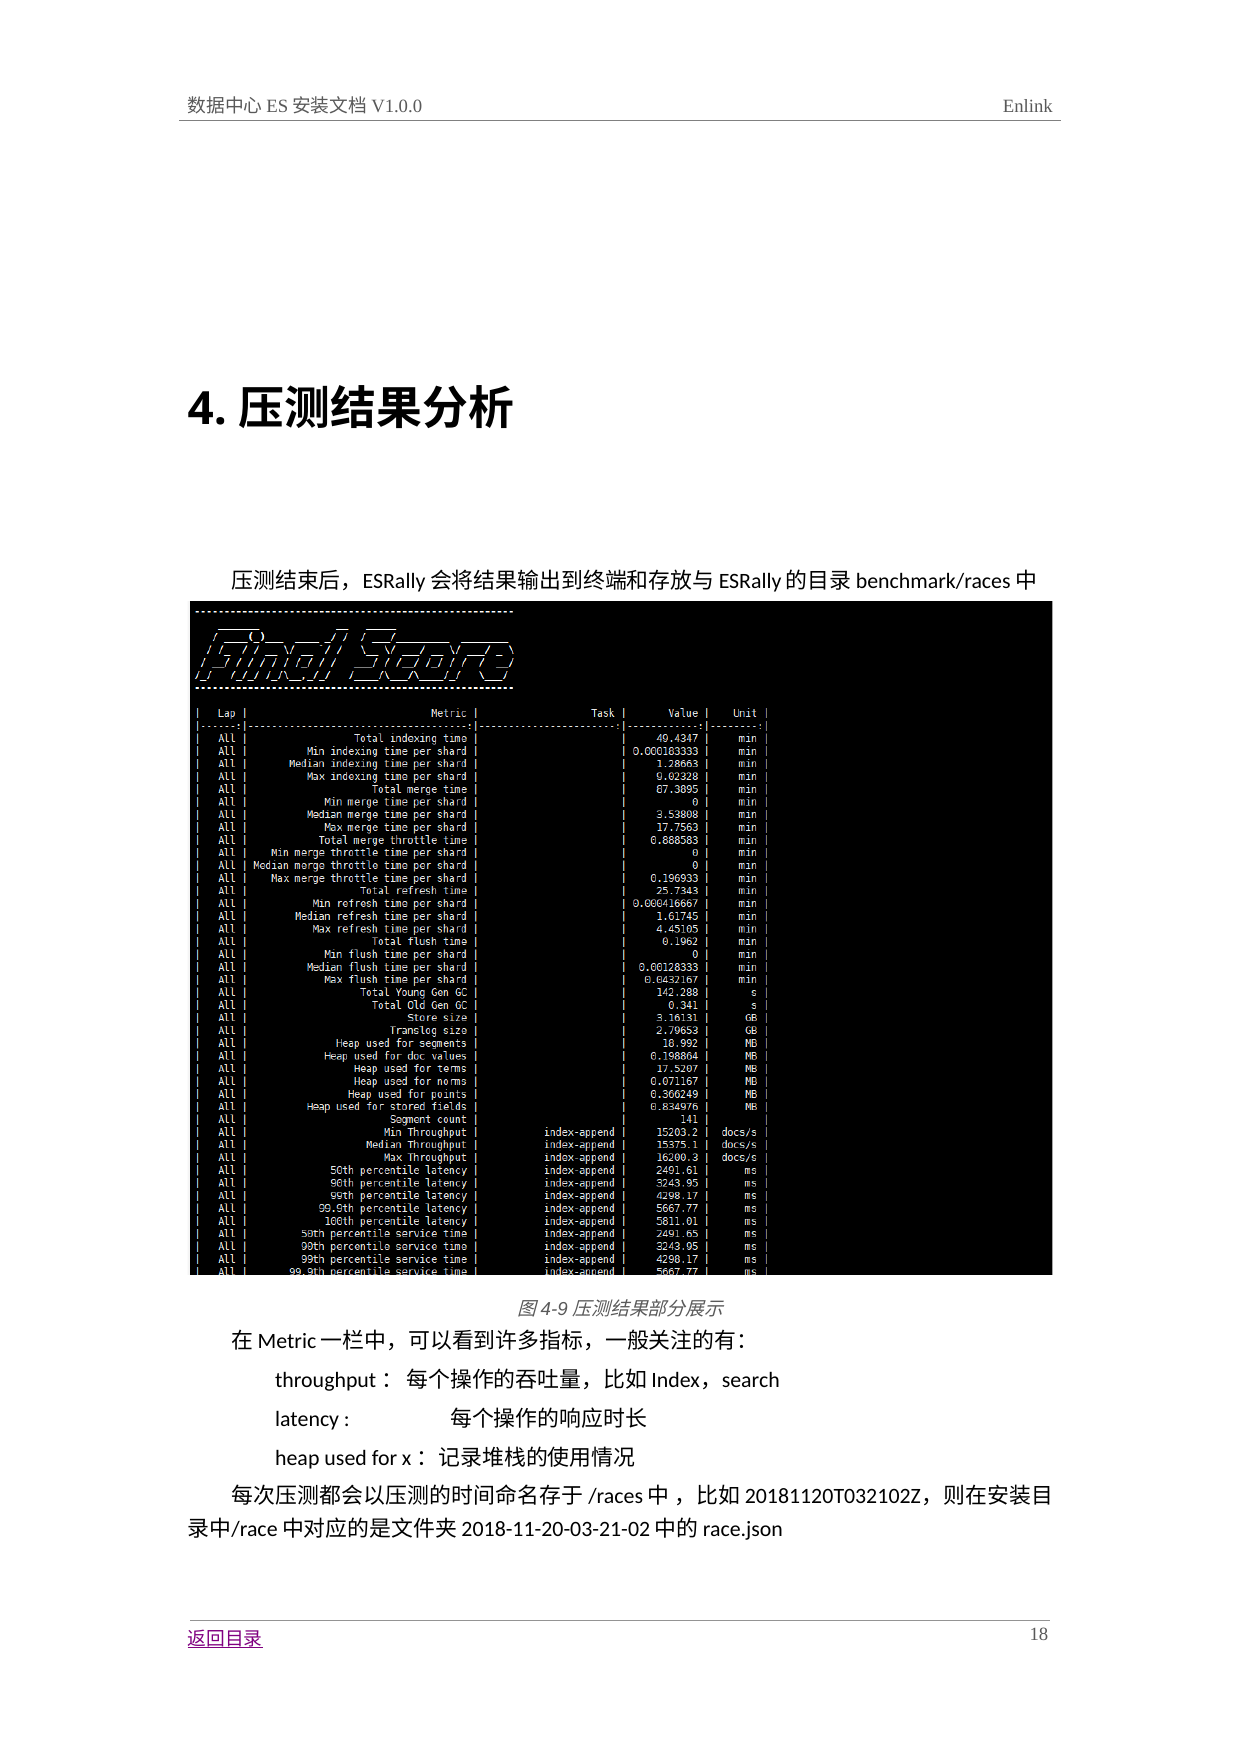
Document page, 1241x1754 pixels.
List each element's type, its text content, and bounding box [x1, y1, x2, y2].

text 每次压测都会以压测的时间命名存于 /races中 ，比如20181120T032102Z，则在安装目录中/race中对应的是文件夹2018-11-20-03-21-02中的race.json [187, 1478, 1053, 1543]
text 压测结束后，ESRally会将结果输出到终端和存放与ESRally的目录benchmark/races中 [187, 563, 1053, 596]
text throughput ： 每个操作的吞吐量，比如Index，search [231, 1362, 1053, 1394]
text latency : 每个操作的响应时长 [231, 1401, 1053, 1433]
subtitle 压测结果分析 [187, 356, 1053, 453]
text heap used for x ：记录堆栈的使用情况 [231, 1439, 1053, 1472]
text 在Metric一栏中，可以看到许多指标，一般关注的有： [187, 1323, 1053, 1356]
picture [187, 601, 1053, 1275]
